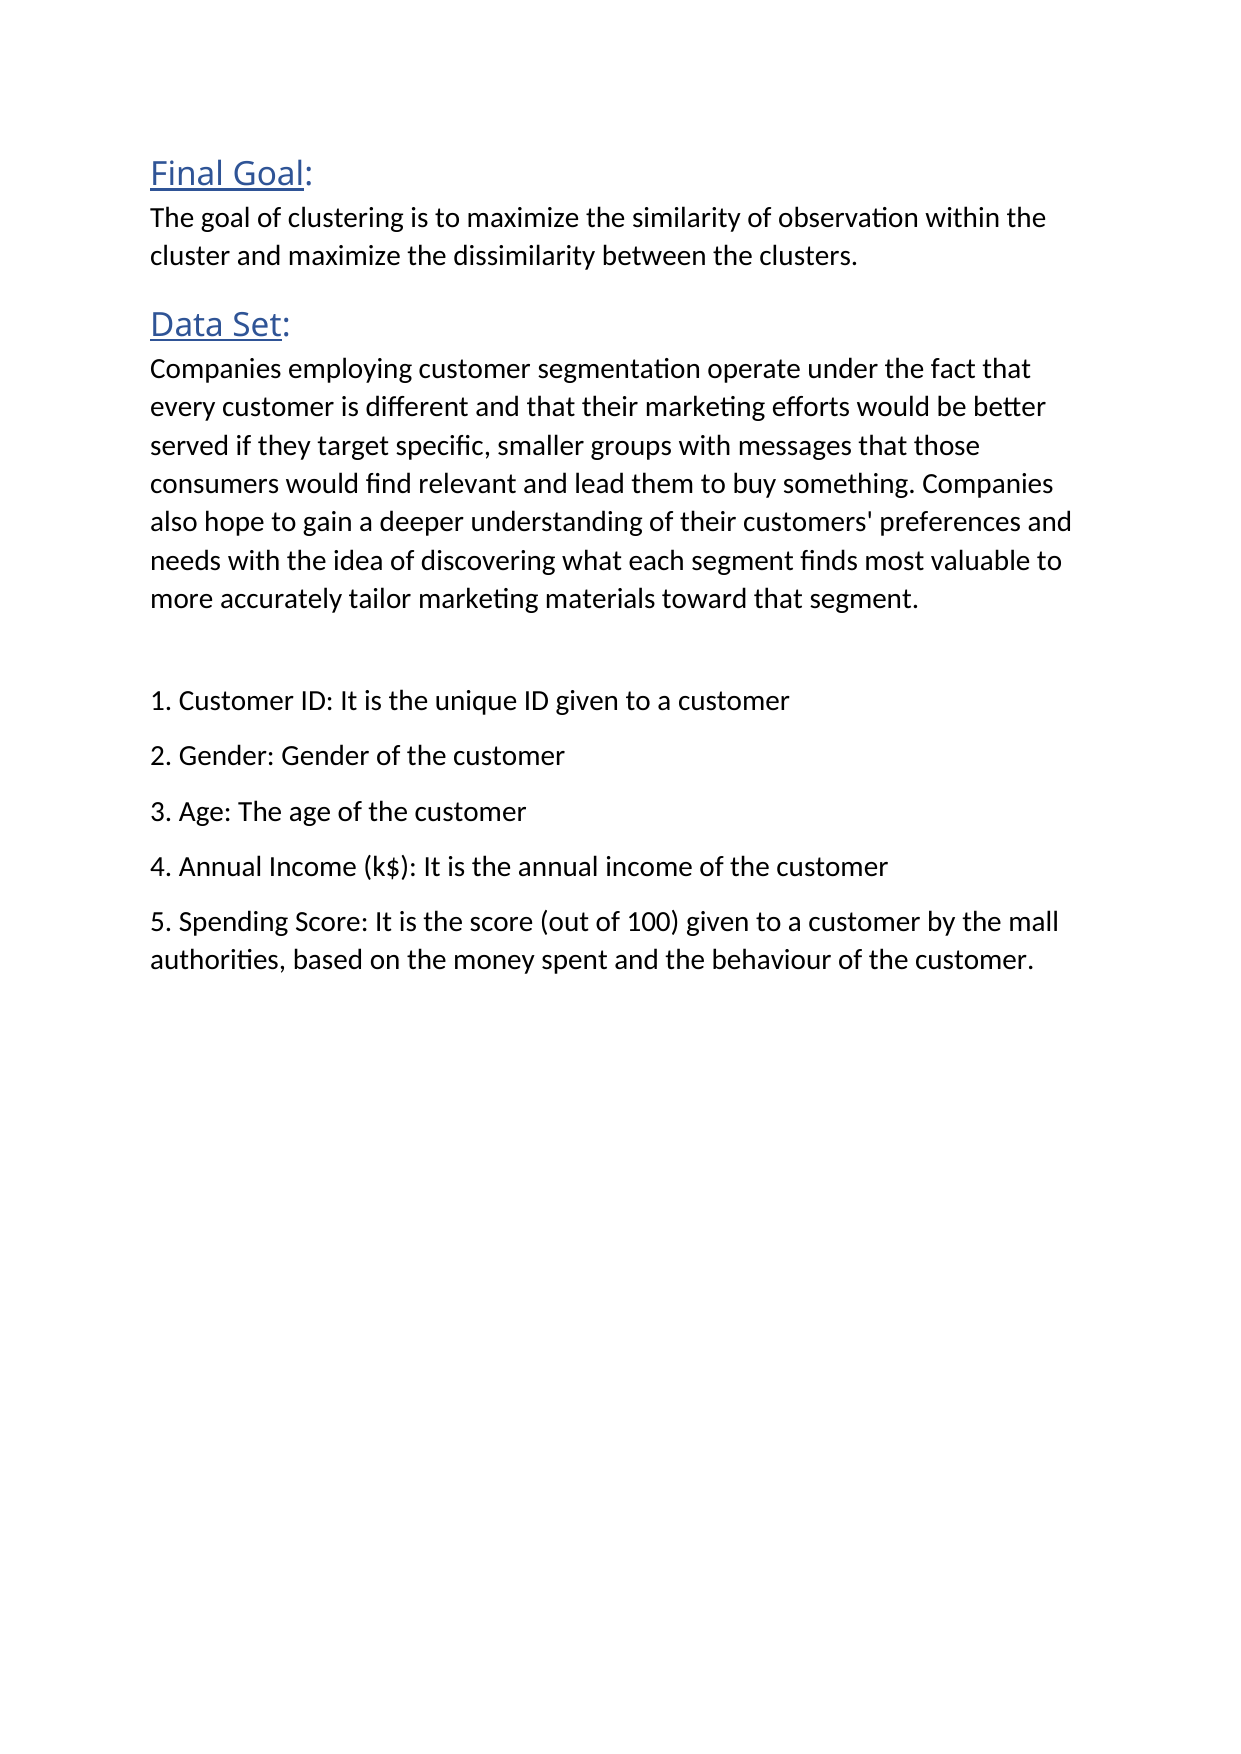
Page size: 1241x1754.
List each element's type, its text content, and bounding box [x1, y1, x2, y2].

text Companies employing customer segmentation operate under the fact that every customer is different and that their marketing efforts would be better served if they target specific, smaller groups with messages that those consumers would find relevant and lead them to buy something. Companies also hope to gain a deeper understanding of their customers' preferences and needs with the idea of discovering what each segment finds most valuable to more accurately tailor marketing materials toward that segment. [150, 350, 1090, 616]
subtitle Data Set: [150, 301, 1090, 346]
text 2. Gender: Gender of the customer [150, 737, 1090, 773]
text 3. Age: The age of the customer [150, 793, 1090, 828]
subtitle Final Goal: [150, 150, 1090, 195]
text 4. Annual Income (k$): It is the annual income of the customer [150, 848, 1090, 883]
text The goal of clustering is to maximize the similarity of observation within the cluster and maximize the dissimilarity between the clusters. [150, 199, 1090, 273]
text 1. Customer ID: It is the unique ID given to a customer [150, 682, 1090, 718]
text 5. Spending Score: It is the score (out of 100) given to a customer by the mall authorities, based on the money spent and the behaviour of the customer. [150, 903, 1090, 977]
